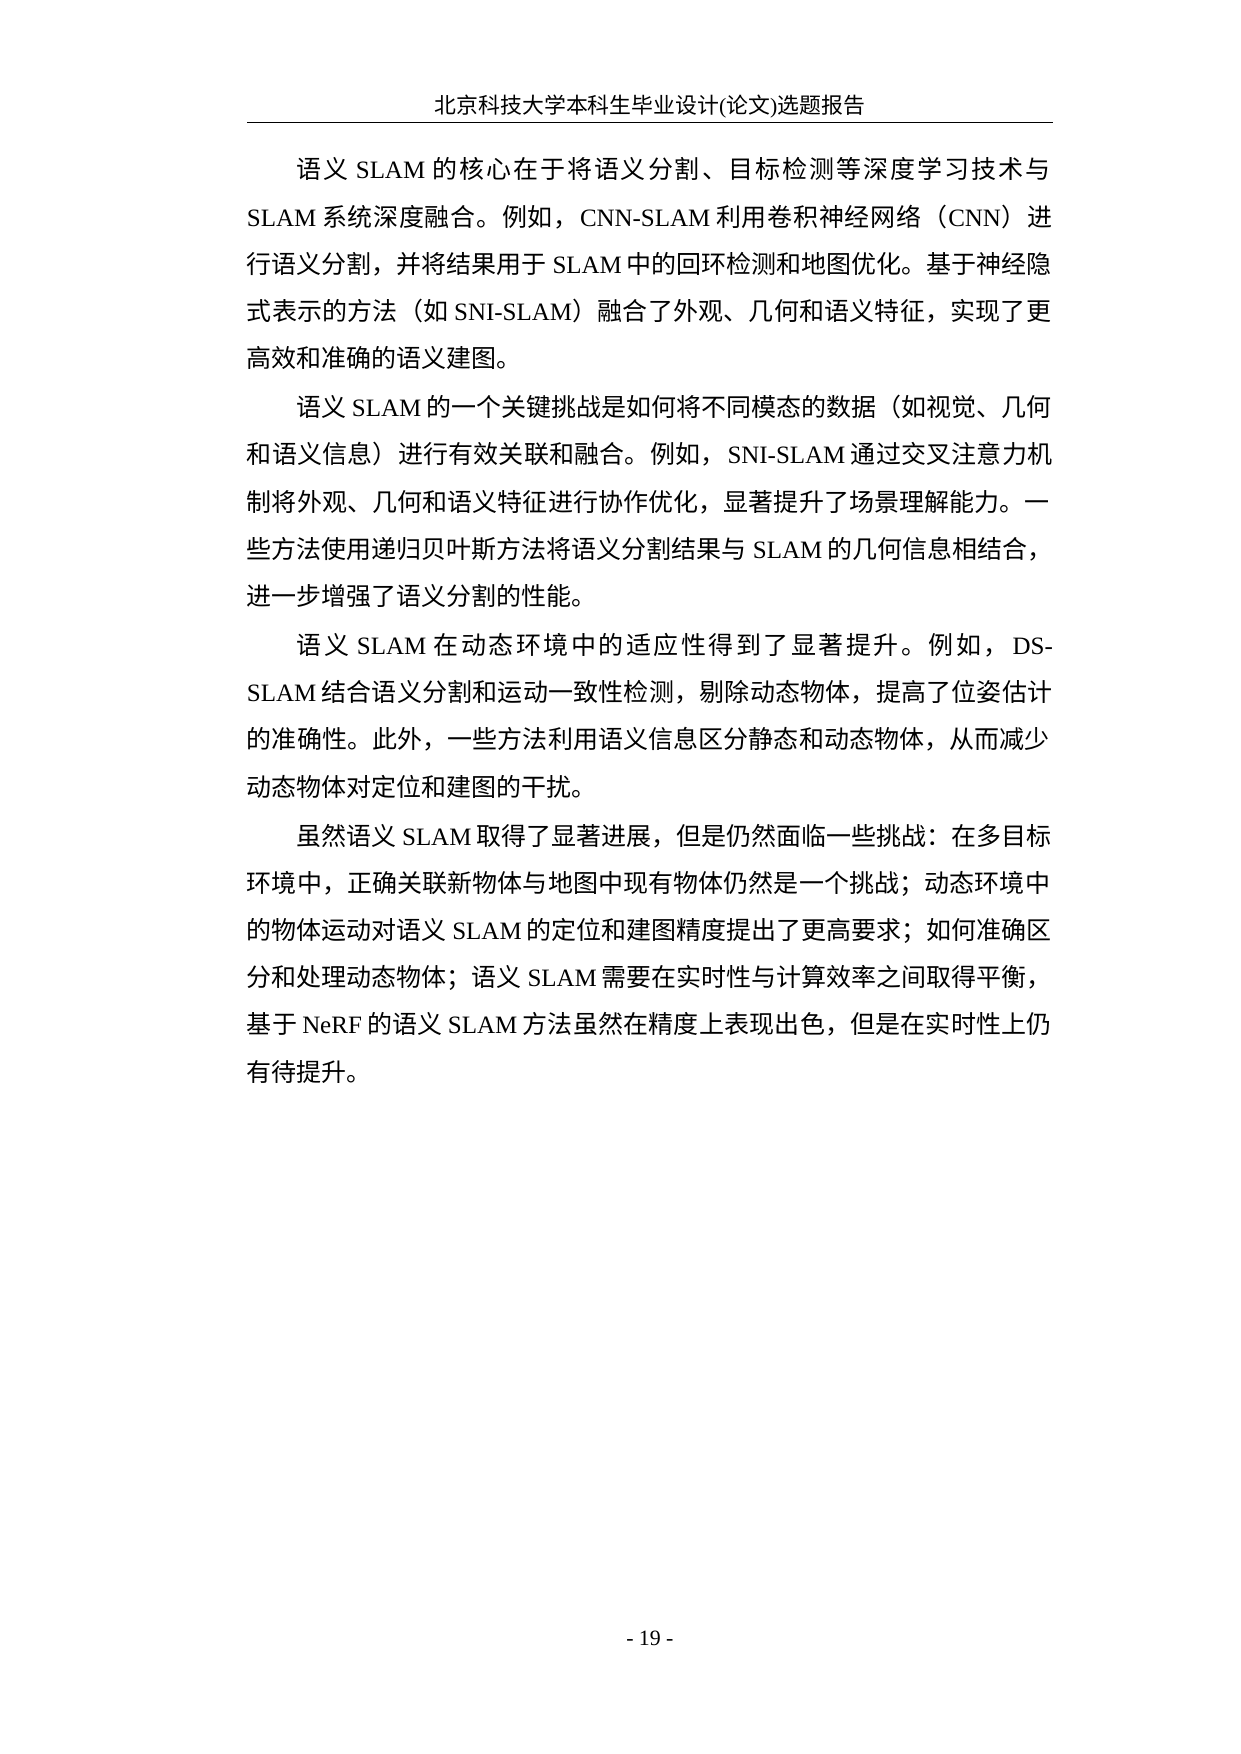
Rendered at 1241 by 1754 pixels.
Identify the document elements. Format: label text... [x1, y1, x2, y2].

text 虽然语义SLAM取得了显著进展，但是仍然面临一些挑战：在多目标环境中，正确关联新物体与地图中现有物体仍然是一个挑战；动态环境中的物体运动对语义SLAM的定位和建图精度提出了更高要求；如何准确区分和处理动态物体；语义SLAM需要在实时性与计算效率之间取得平衡，基于NeRF的语义SLAM方法虽然在精度上表现出色，但是在实时性上仍有待提升。 [247, 817, 1053, 1088]
text 语义SLAM的一个关键挑战是如何将不同模态的数据（如视觉、几何和语义信息）进行有效关联和融合。例如，SNI-SLAM通过交叉注意力机制将外观、几何和语义特征进行协作优化，显著提升了场景理解能力。一些方法使用递归贝叶斯方法将语义分割结果与SLAM的几何信息相结合，进一步增强了语义分割的性能。 [247, 388, 1053, 612]
text 语义SLAM的核心在于将语义分割、目标检测等深度学习技术与SLAM系统深度融合。例如，CNN-SLAM利用卷积神经网络（CNN）进行语义分割，并将结果用于SLAM中的回环检测和地图优化。基于神经隐式表示的方法（如SNI-SLAM）融合了外观、几何和语义特征，实现了更高效和准确的语义建图。 [247, 150, 1053, 374]
text 语义SLAM在动态环境中的适应性得到了显著提升。例如，DS-SLAM结合语义分割和运动一致性检测，剔除动态物体，提高了位姿估计的准确性。此外，一些方法利用语义信息区分静态和动态物体，从而减少动态物体对定位和建图的干扰。 [247, 626, 1053, 803]
